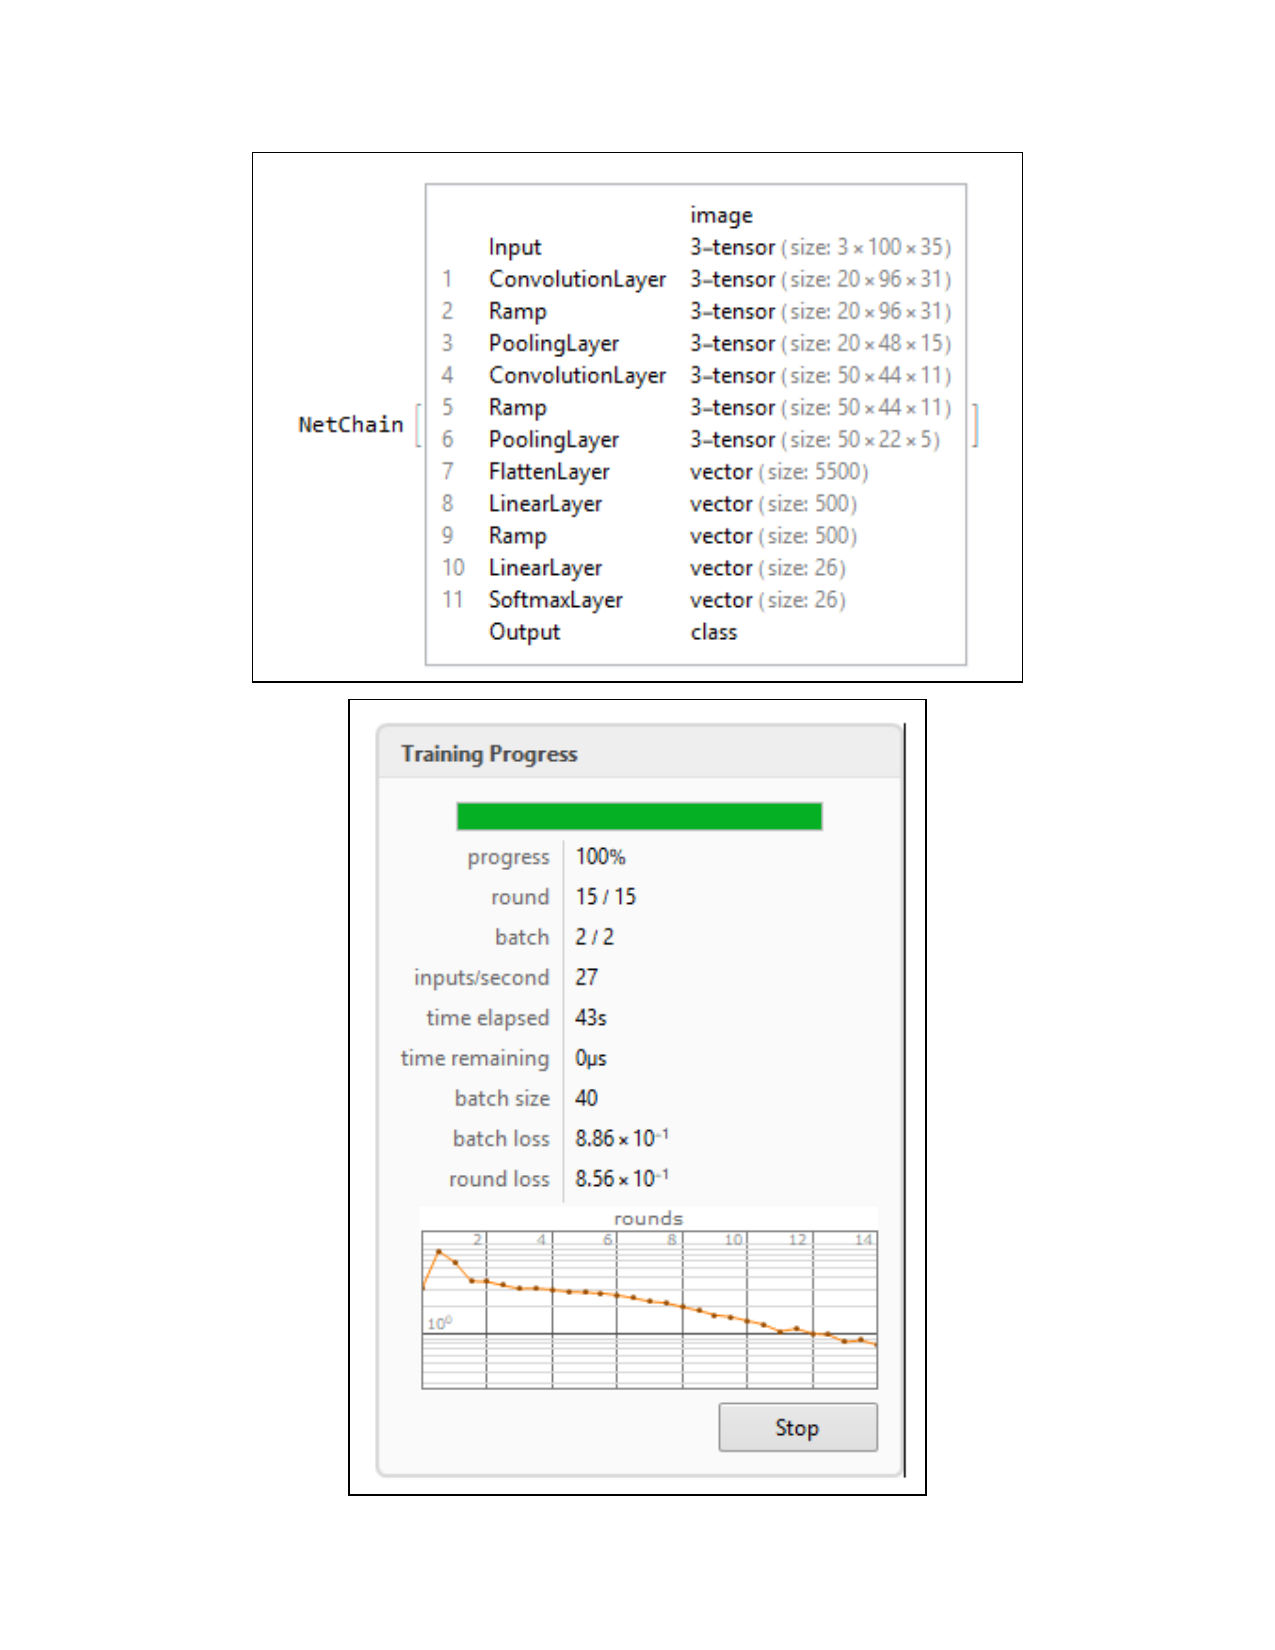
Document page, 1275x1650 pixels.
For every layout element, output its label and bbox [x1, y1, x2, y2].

picture [363, 707, 919, 1488]
picture [267, 159, 1009, 675]
